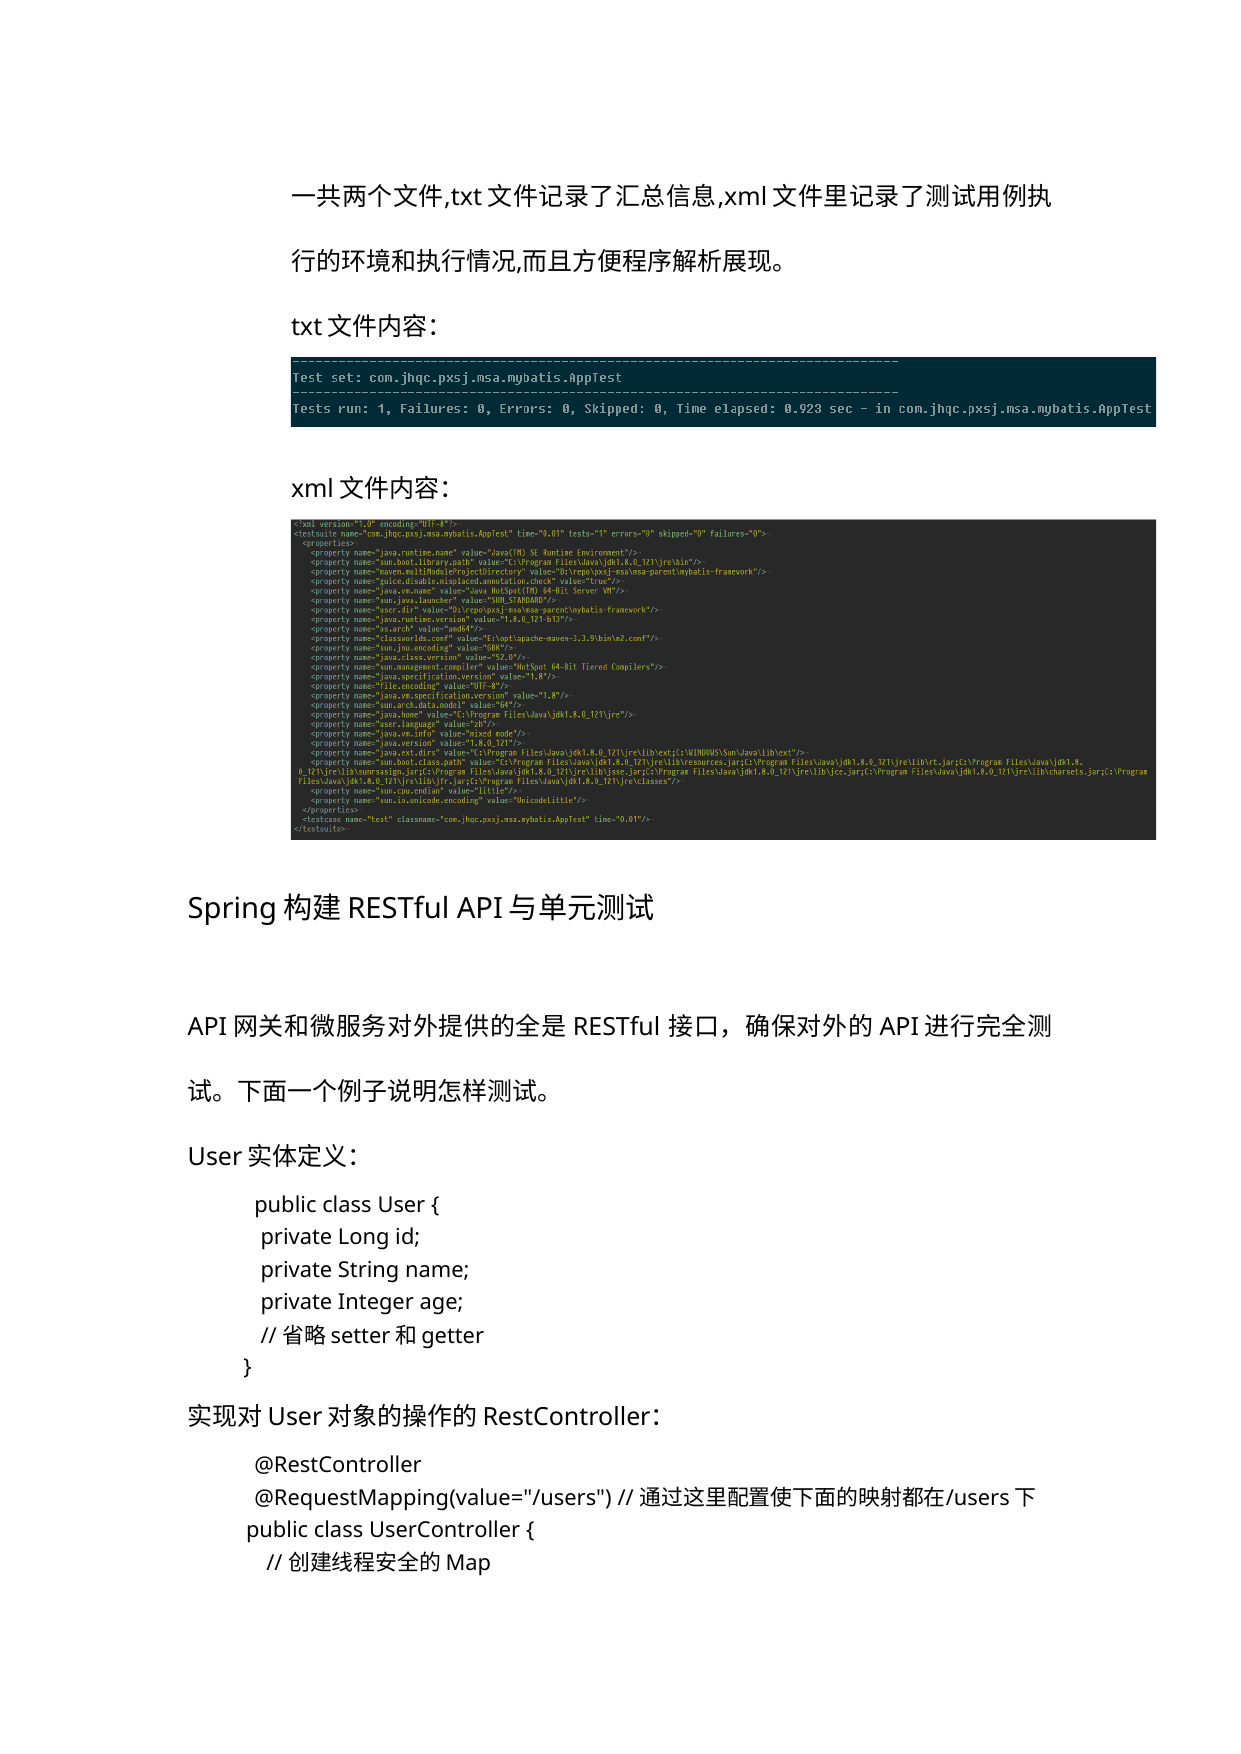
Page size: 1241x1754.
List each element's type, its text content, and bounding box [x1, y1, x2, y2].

text @RequestMapping(value="/users") // 通过这里配置使下面的映射都在/users下 [187, 1480, 1053, 1512]
text public class User { [187, 1187, 1053, 1220]
subtitle Spring构建RESTful API与单元测试 [187, 874, 1053, 939]
text User实体定义： [187, 1122, 1053, 1187]
text private Integer age; [187, 1285, 1053, 1317]
text // 创建线程安全的Map [187, 1545, 1053, 1577]
text API网关和微服务对外提供的全是RESTful 接口，确保对外的API进行完全测试。下面一个例子说明怎样测试。 [187, 992, 1053, 1122]
list txt文件内容： [291, 292, 1053, 357]
text @RestController [187, 1447, 1053, 1480]
list 一共两个文件,txt文件记录了汇总信息,xml文件里记录了测试用例执行的环境和执行情况,而且方便程序解析展现。 [291, 162, 1053, 292]
text private String name; [187, 1252, 1053, 1285]
text private Long id; [187, 1220, 1053, 1252]
text // 省略setter和getter [187, 1317, 1053, 1350]
text public class UserController { [187, 1512, 1053, 1545]
text 实现对User对象的操作的RestController： [187, 1382, 1053, 1447]
picture [290, 519, 1157, 840]
list xml文件内容： [291, 454, 1053, 519]
text } [187, 1350, 1053, 1382]
